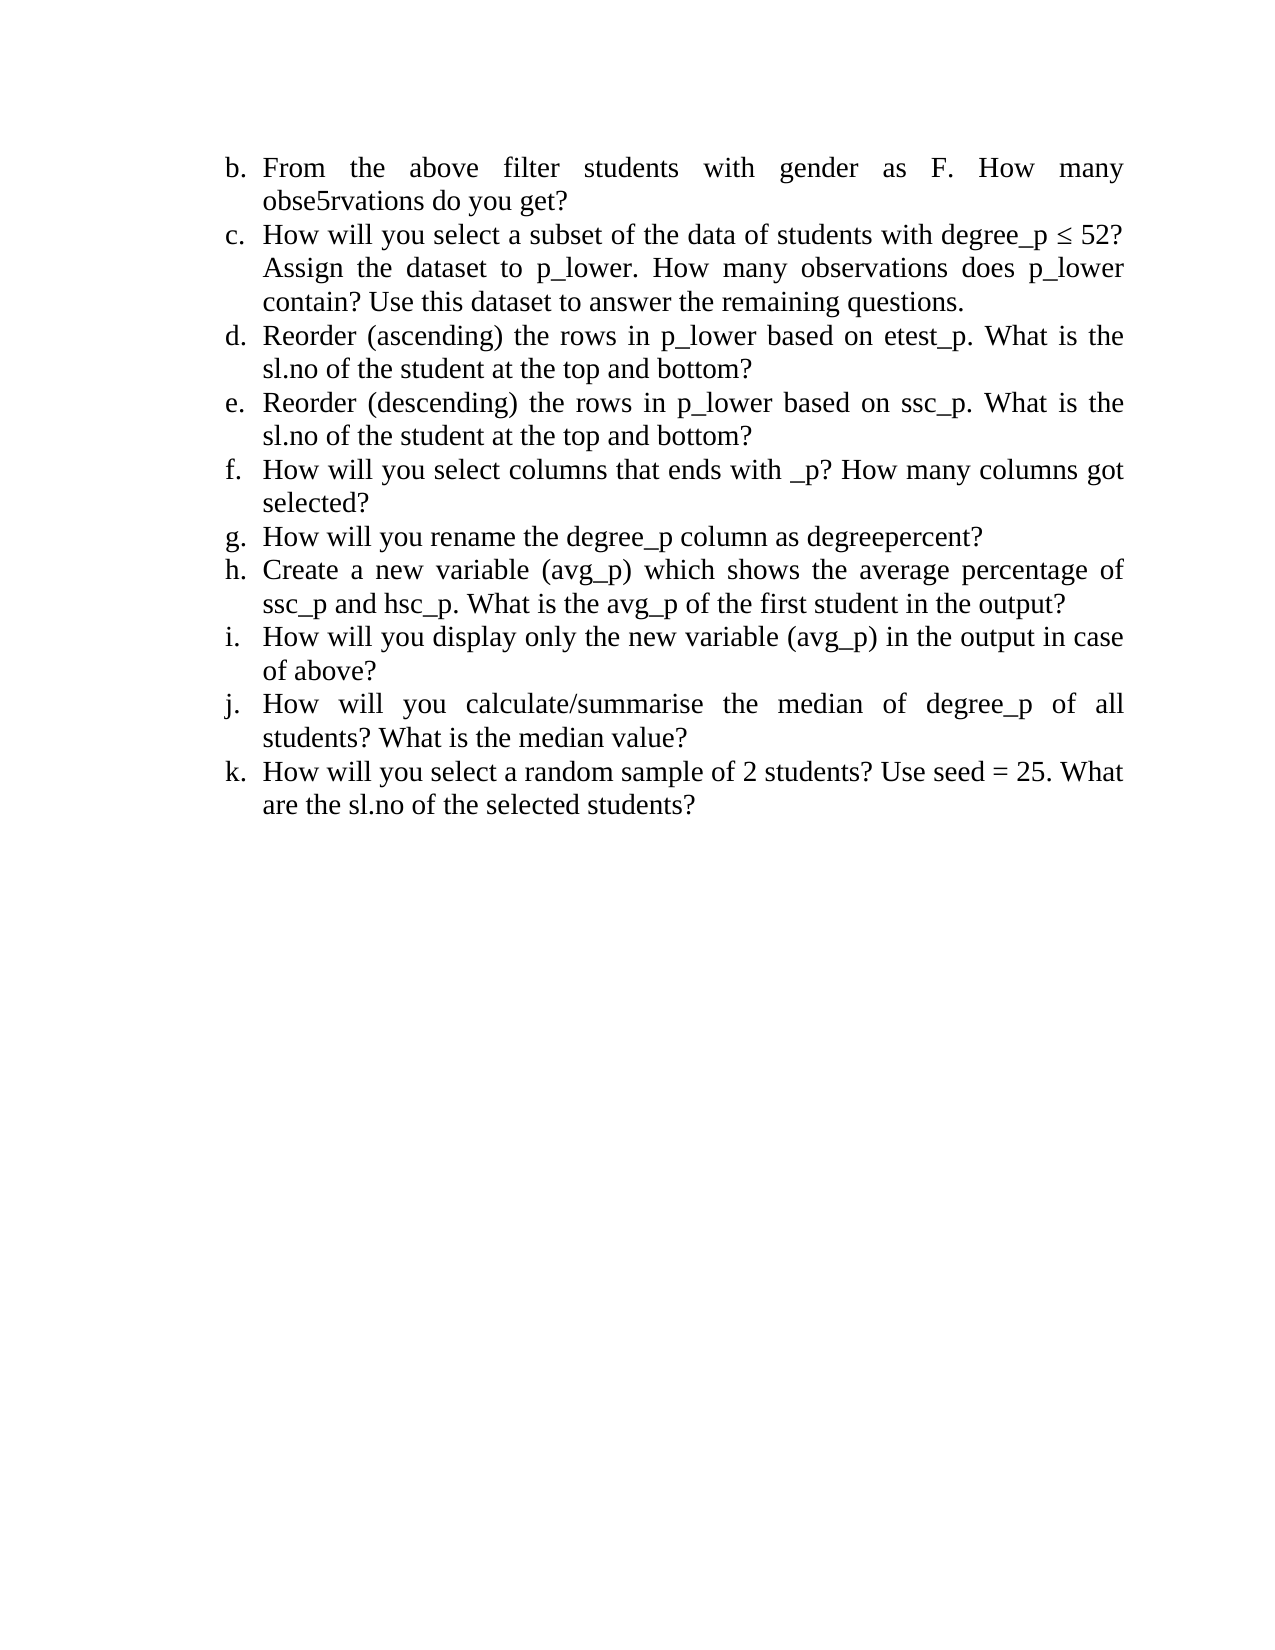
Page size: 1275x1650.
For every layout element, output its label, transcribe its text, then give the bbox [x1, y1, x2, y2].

list How will you rename the degree_p column as degreepercent? [225, 519, 1125, 552]
list Create a new variable (avg_p) which shows the average percentage of ssc_p and hsc_p. What is the avg_p of the first student in the output? [225, 552, 1125, 619]
list Reorder (ascending) the rows in p_lower based on etest_p. What is the sl.no of the student at the top and bottom? [225, 318, 1125, 385]
list Reorder (descending) the rows in p_lower based on ssc_p. What is the sl.no of the student at the top and bottom? [225, 385, 1125, 452]
list How will you display only the new variable (avg_p) in the output in case of above? [225, 619, 1125, 687]
list How will you select a subset of the data of students with degree_p ≤ 52? Assign the dataset to p_lower. How many observations does p_lower contain? Use this dataset to answer the remaining questions. [225, 217, 1125, 318]
list How will you select a random sample of 2 students? Use seed = 25. What are the sl.no of the selected students? [225, 754, 1125, 821]
list From the above filter students with gender as F. How many obse5rvations do you get? [225, 150, 1125, 217]
list How will you calculate/summarise the median of degree_p of all students? What is the median value? [225, 687, 1125, 754]
list How will you select columns that ends with _p? How many columns got selected? [225, 452, 1125, 519]
